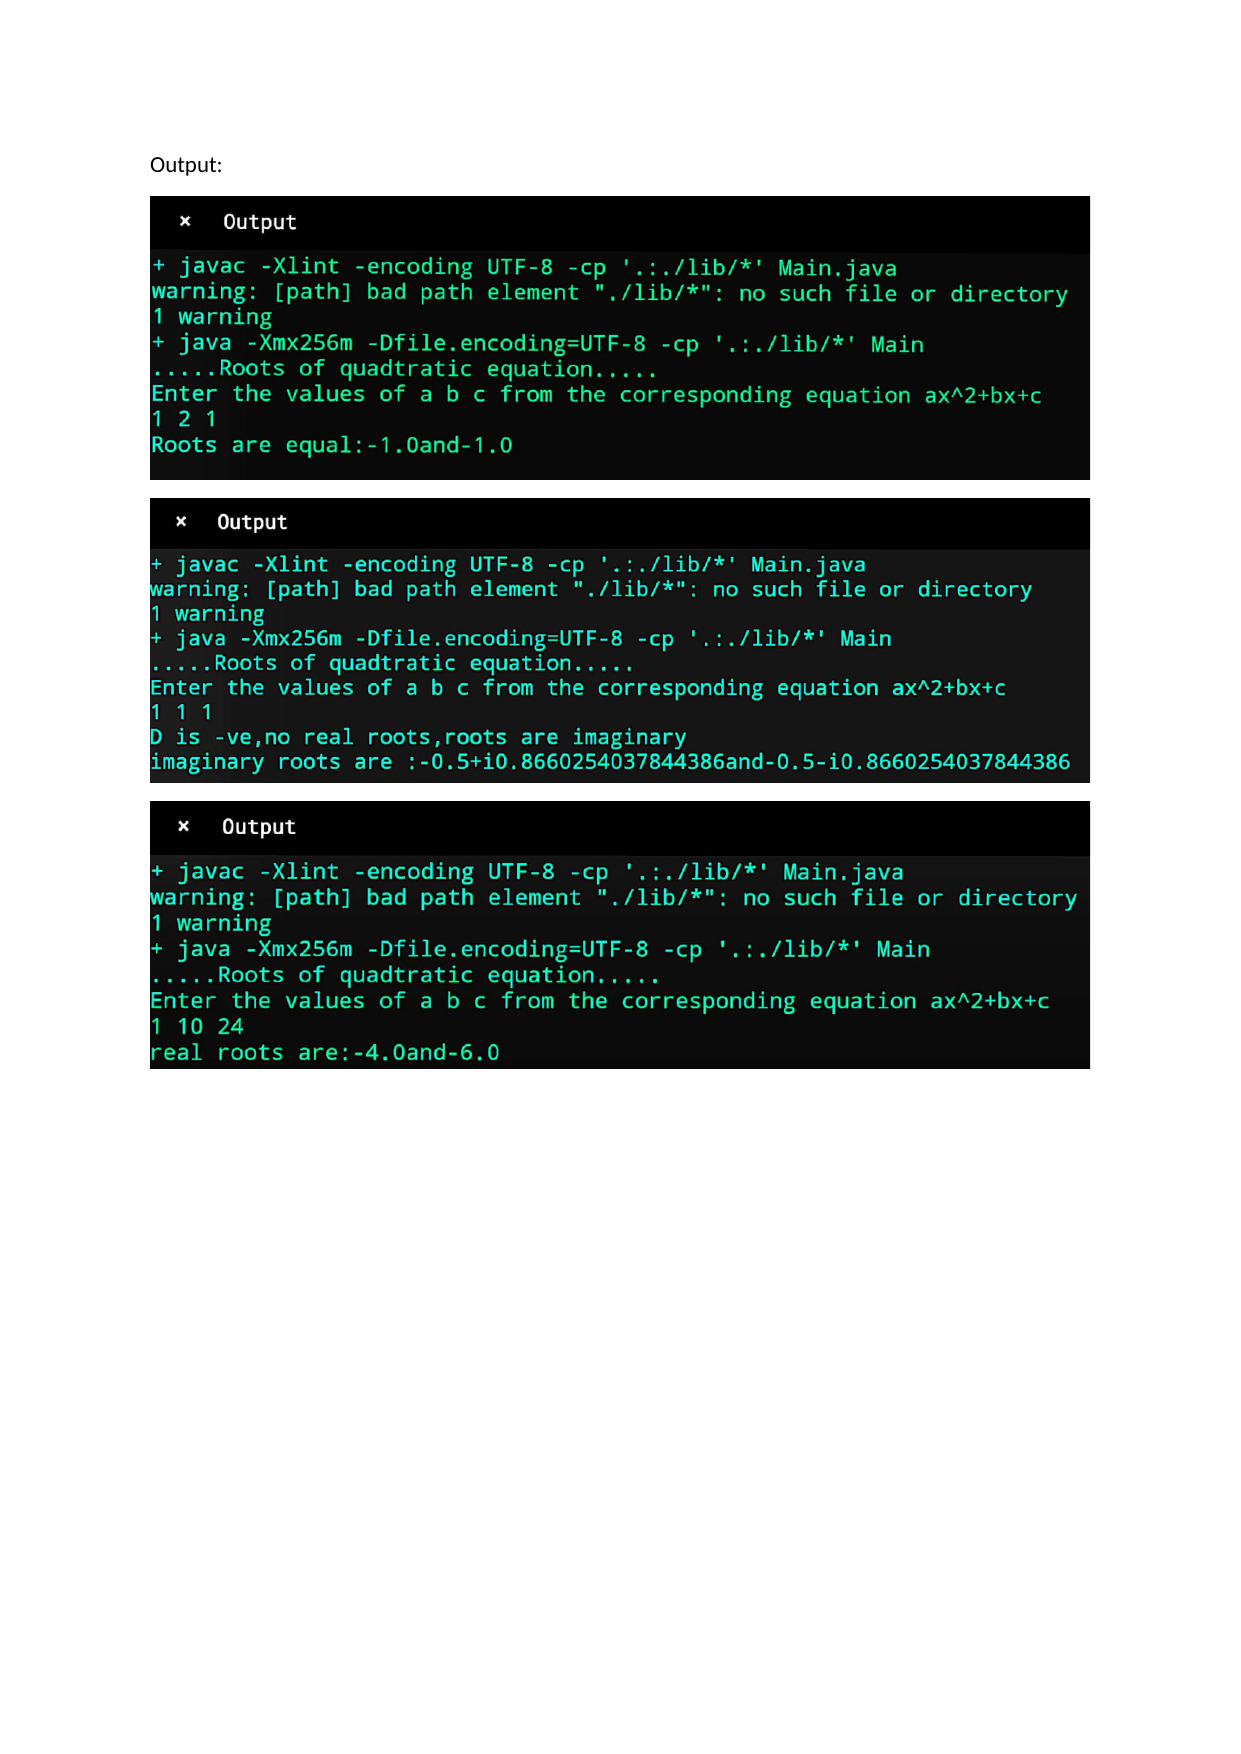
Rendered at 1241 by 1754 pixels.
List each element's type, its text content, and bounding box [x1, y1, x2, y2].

picture [150, 801, 1091, 1069]
text Output: [150, 150, 1090, 178]
picture [150, 498, 1091, 783]
picture [150, 196, 1091, 480]
